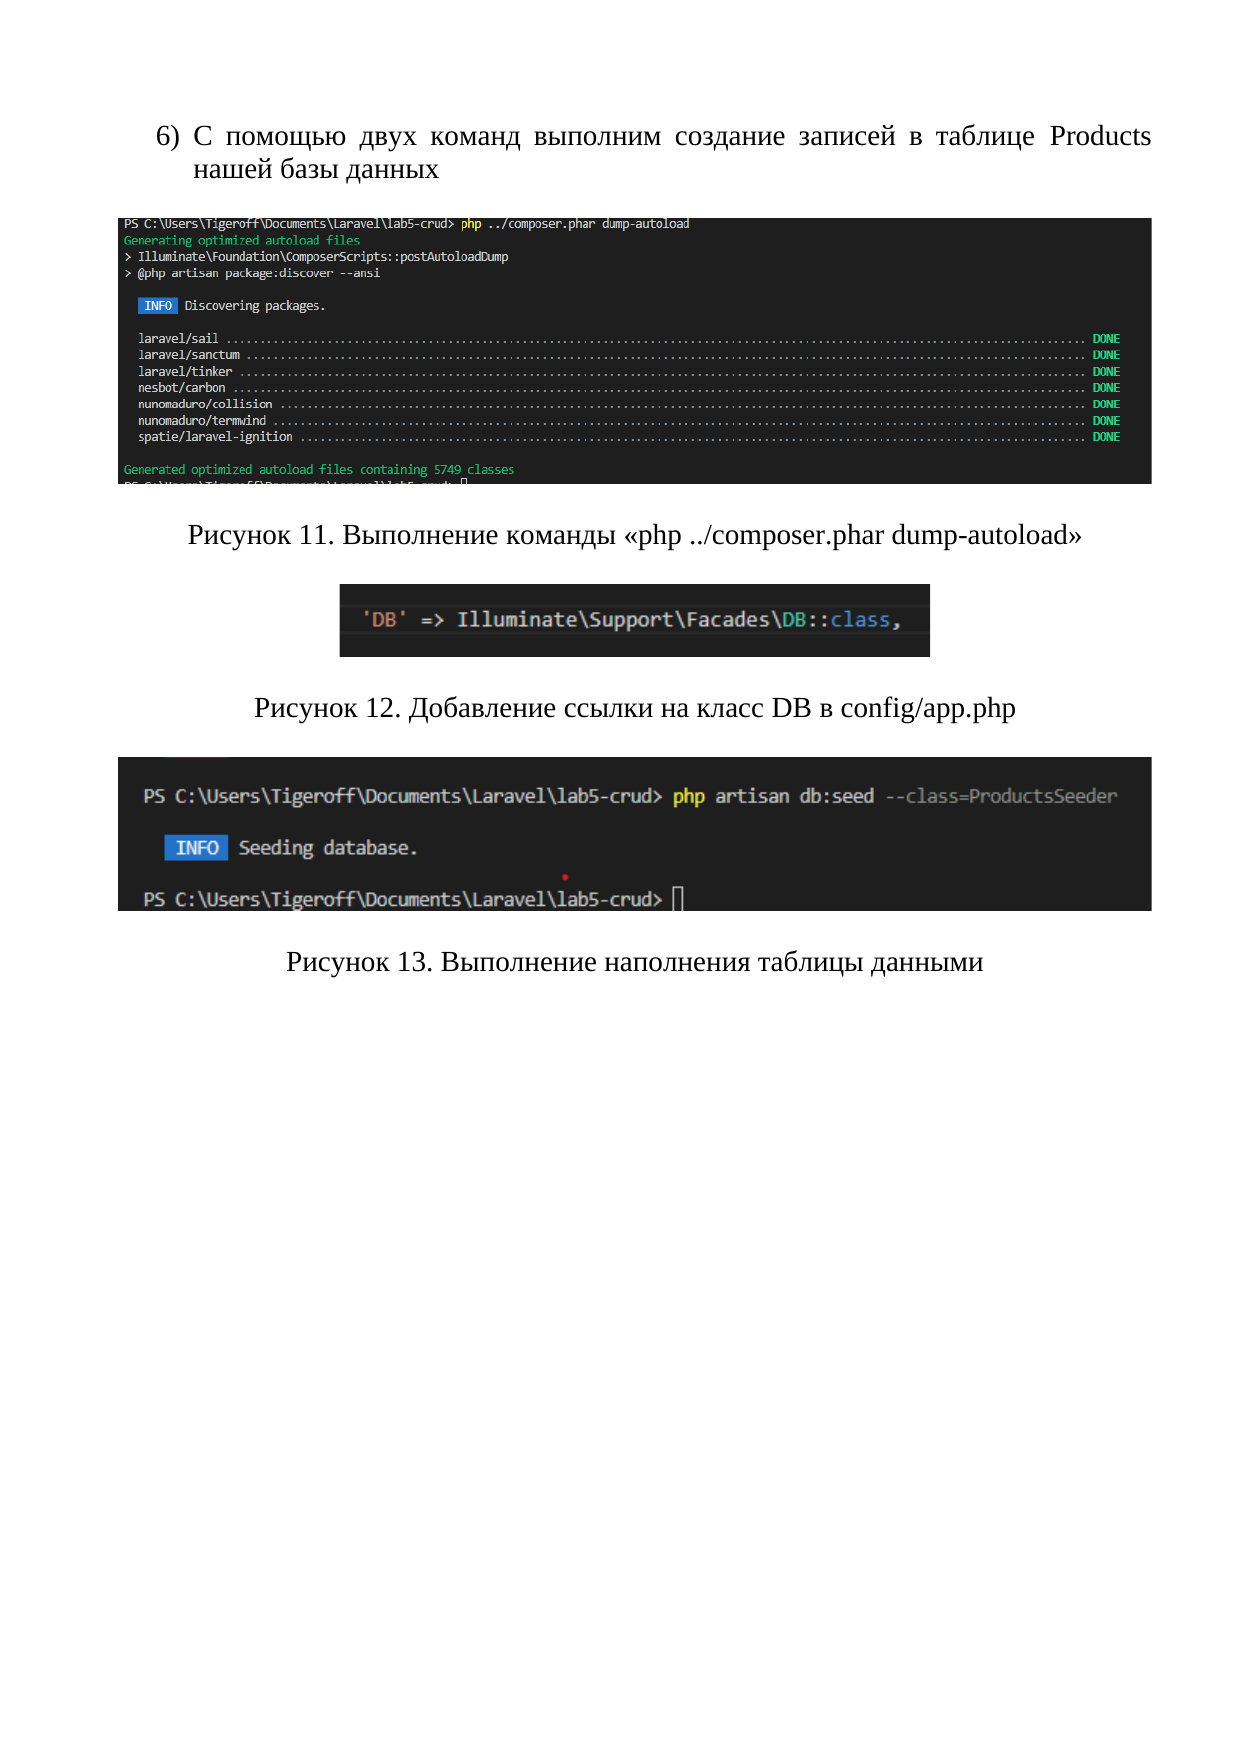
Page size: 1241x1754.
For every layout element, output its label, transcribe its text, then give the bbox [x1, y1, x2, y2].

text Рисунок 12. Добавление ссылки на класс DB в config/app.php [118, 690, 1152, 723]
list С помощью двух команд выполним создание записей в таблице Products нашей базы данных [156, 118, 1152, 185]
picture [118, 757, 1152, 911]
text Рисунок 13. Выполнение наполнения таблицы данными [118, 944, 1152, 978]
picture [339, 584, 931, 657]
text Рисунок 11. Выполнение команды «php ../composer.phar dump-autoload» [118, 517, 1152, 551]
picture [118, 218, 1152, 484]
